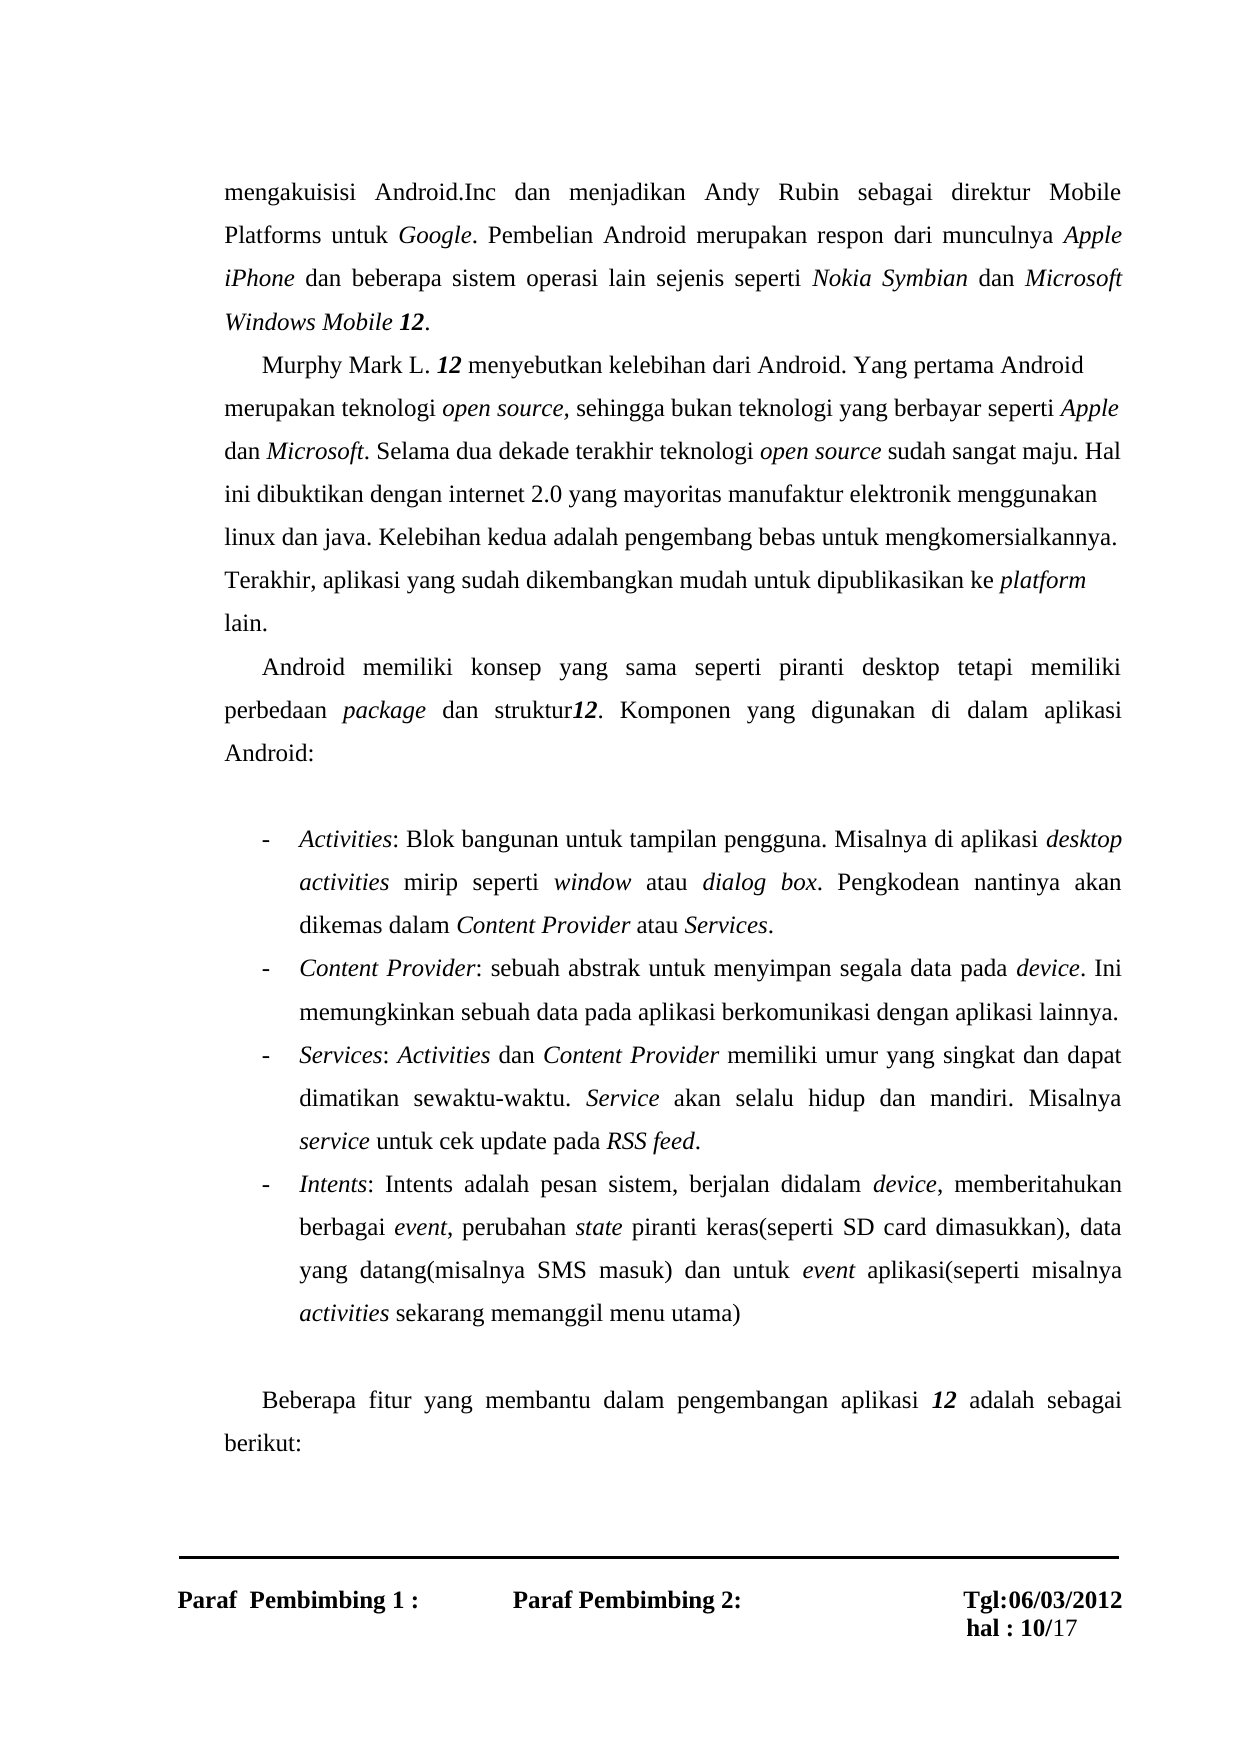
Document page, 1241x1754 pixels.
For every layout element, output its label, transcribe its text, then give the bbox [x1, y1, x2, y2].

list Content Provider: sebuah abstrak untuk menyimpan segala data pada device. Ini memungkinkan sebuah data pada aplikasi berkomunikasi dengan aplikasi lainnya. [262, 953, 1122, 1025]
list Android memiliki konsep yang sama seperti piranti desktop tetapi memiliki perbedaan package dan struktur. Komponen yang digunakan di dalam aplikasi Android: [224, 652, 1122, 767]
list Murphy Mark L. menyebutkan kelebihan dari Android. Yang pertama Android merupakan teknologi open source, sehingga bukan teknologi yang berbayar seperti Apple dan Microsoft. Selama dua dekade terakhir teknologi open source sudah sangat maju. Hal ini dibuktikan dengan internet 2.0 yang mayoritas manufaktur elektronik menggunakan linux dan java. Kelebihan kedua adalah pengembang bebas untuk mengkomersialkannya. Terakhir, aplikasi yang sudah dikembangkan mudah untuk dipublikasikan ke platform lain. [224, 350, 1122, 637]
list Services: Activities dan Content Provider memiliki umur yang singkat dan dapat dimatikan sewaktu-waktu. Service akan selalu hidup dan mandiri. Misalnya service untuk cek update pada RSS feed. [262, 1040, 1122, 1155]
list Beberapa fitur yang membantu dalam pengembangan aplikasi adalah sebagai berikut: [224, 1385, 1122, 1457]
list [224, 177, 1122, 335]
list Activities: Blok bangunan untuk tampilan pengguna. Misalnya di aplikasi desktop activities mirip seperti window atau dialog box. Pengkodean nantinya akan dikemas dalam Content Provider atau Services. [262, 824, 1122, 939]
list Intents: Intents adalah pesan sistem, berjalan didalam device, memberitahukan berbagai event, perubahan state piranti keras(seperti SD card dimasukkan), data yang datang(misalnya SMS masuk) dan untuk event aplikasi(seperti misalnya activities sekarang memanggil menu utama) [262, 1169, 1122, 1327]
